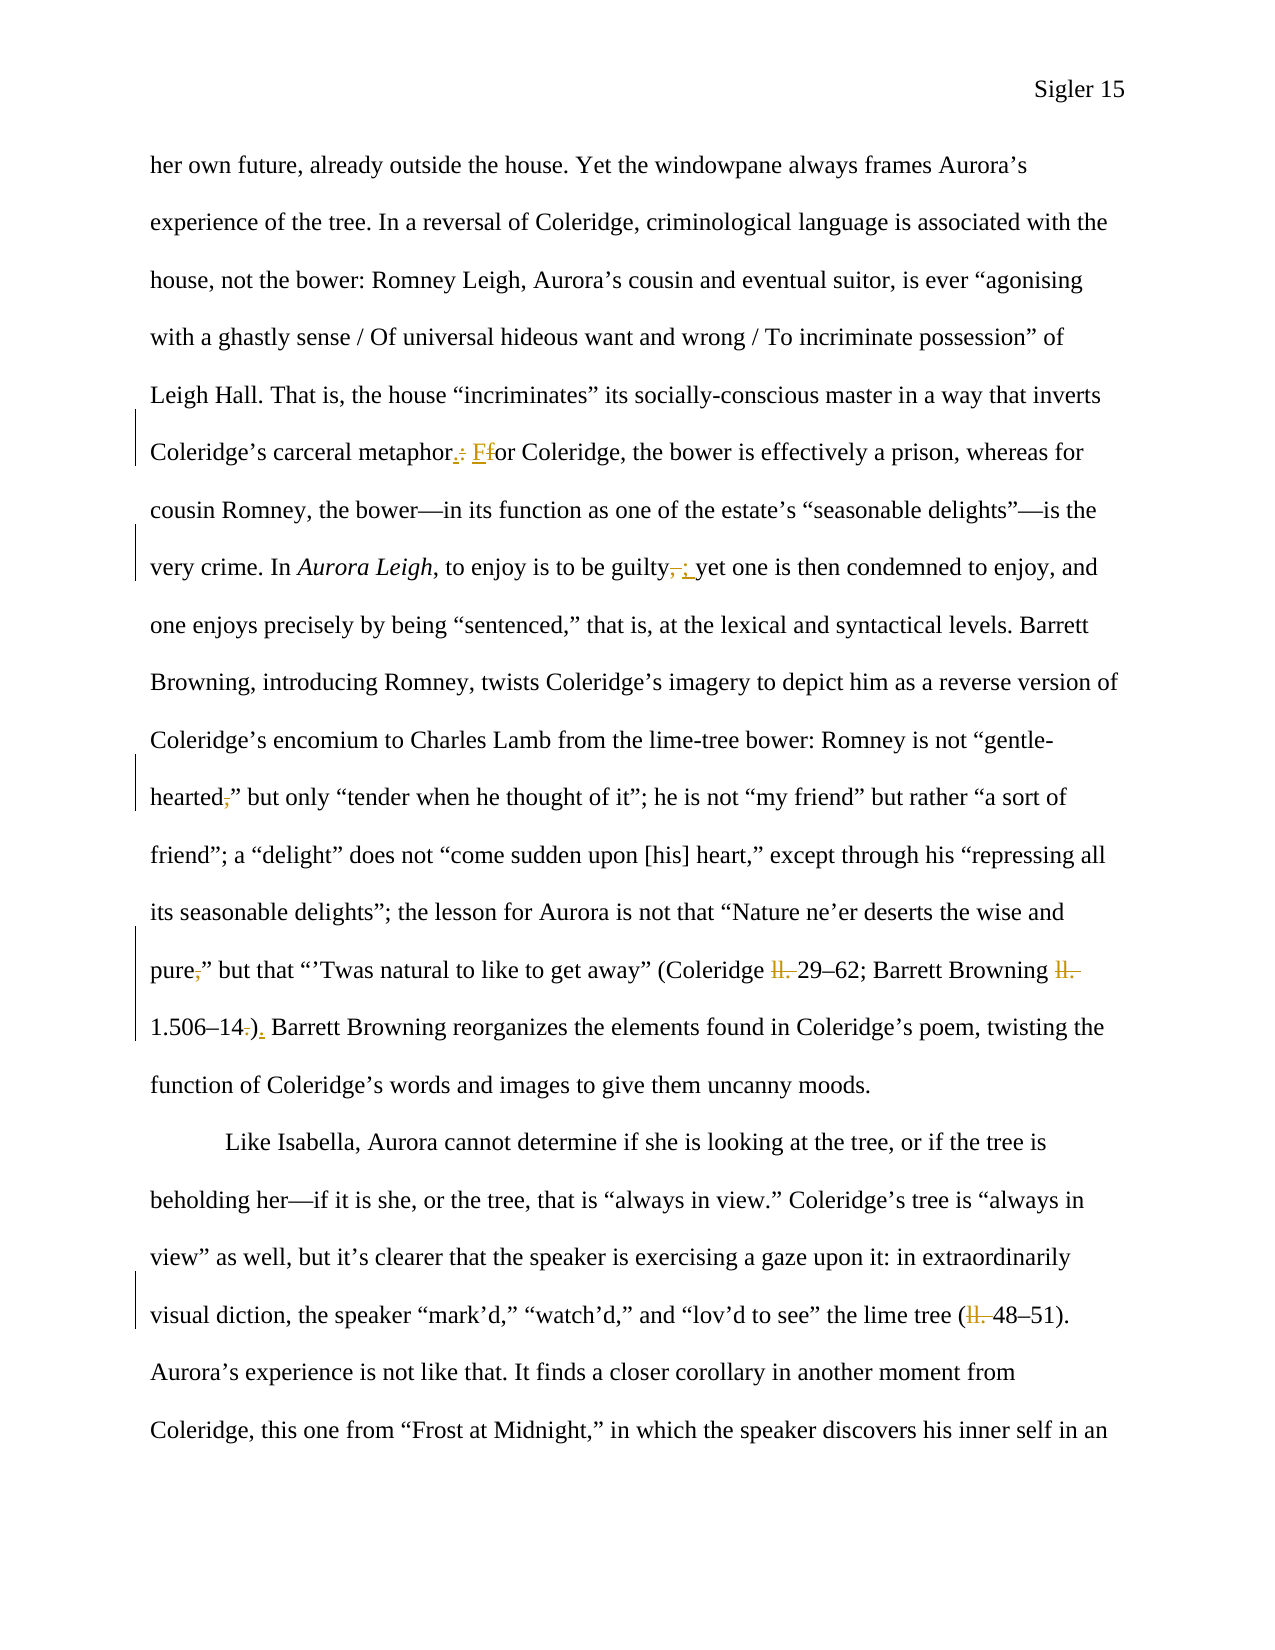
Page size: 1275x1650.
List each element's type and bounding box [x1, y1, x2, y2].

text [150, 1127, 1125, 1444]
text [150, 150, 1125, 1099]
